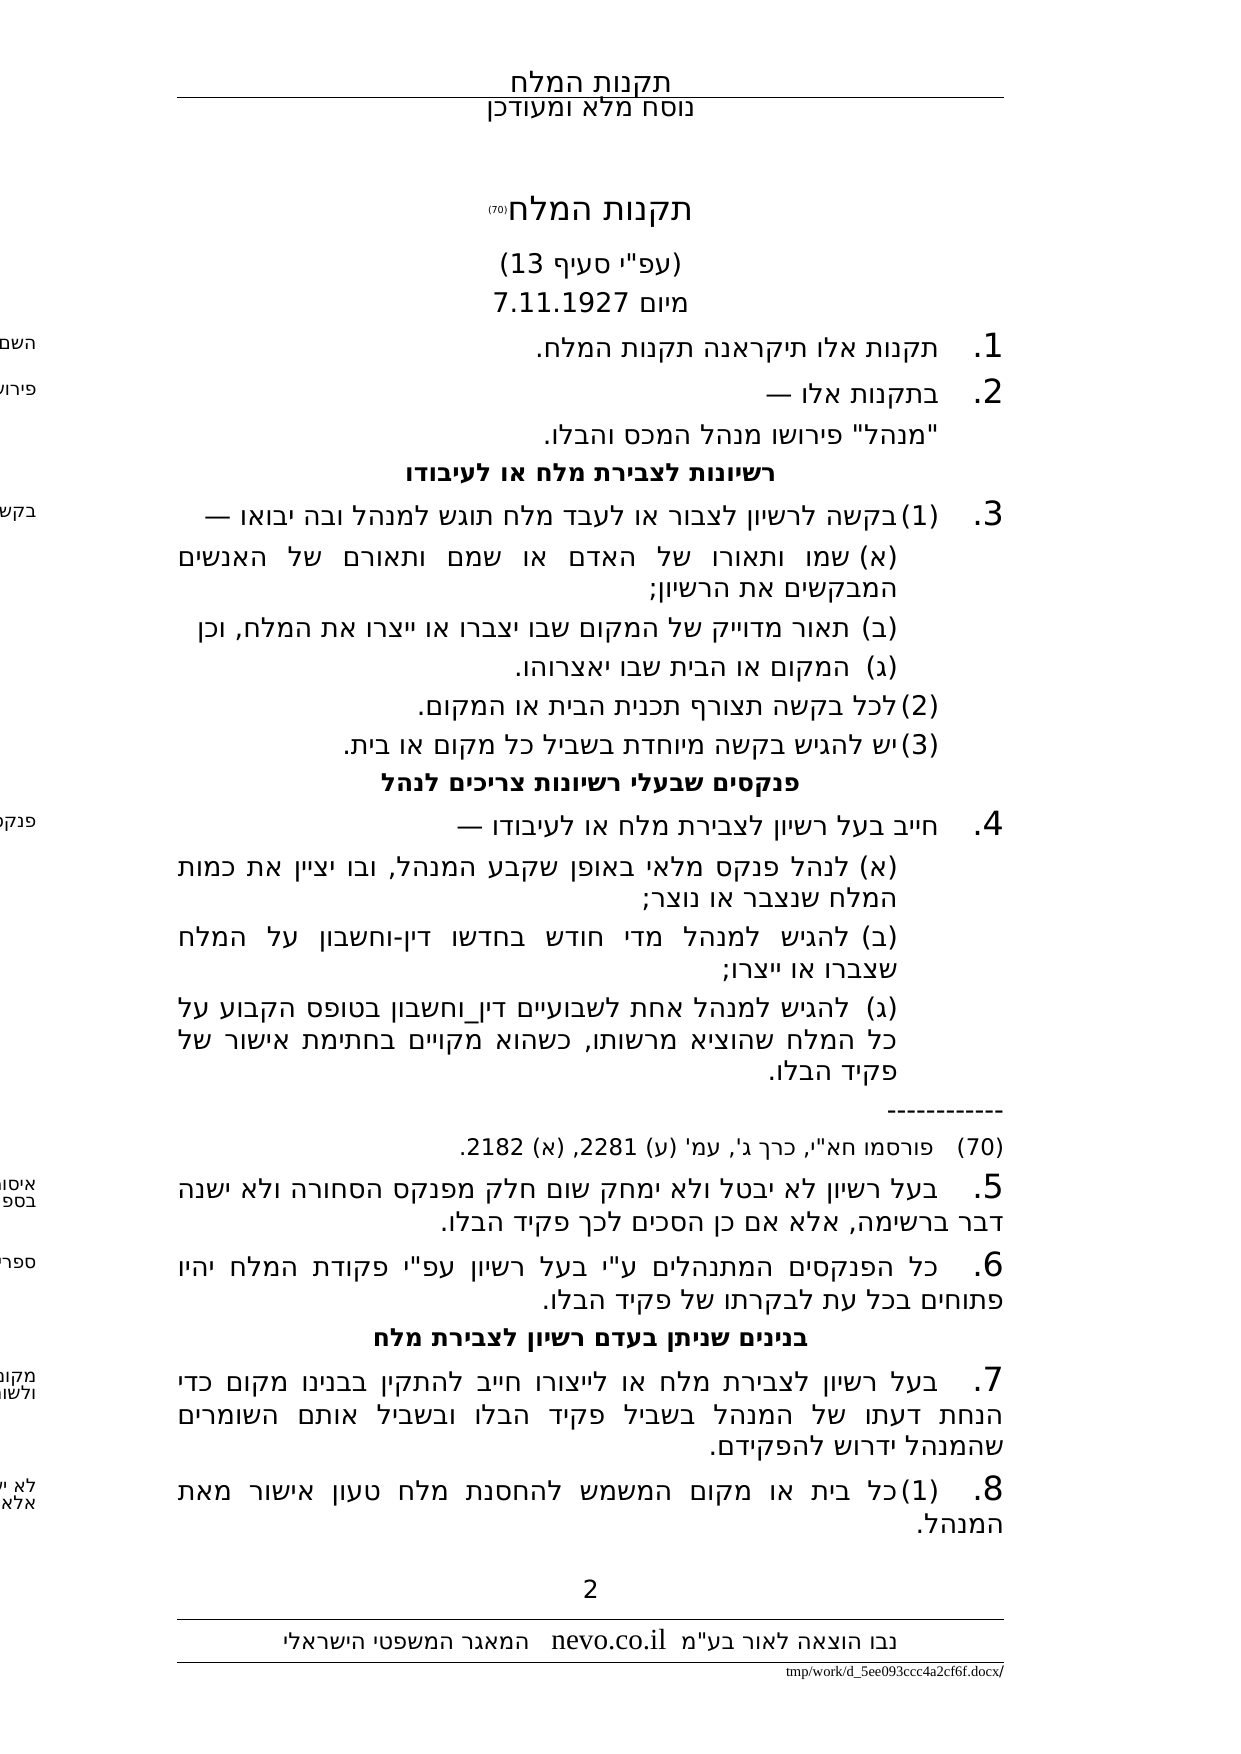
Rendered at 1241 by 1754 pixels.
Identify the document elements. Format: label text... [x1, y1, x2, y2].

text 1. תקנות אלו תיקראנה תקנות המלח. [177, 326, 1004, 365]
text 5. בעל רשיון לא יבטל ולא ימחק שום חלק מפנקס הסחורה ולא ישנה דבר ברשימה, אלא אם כן הסכים לכך פקיד הבלו. [177, 1168, 1004, 1238]
text 4. חייב בעל רשיון לצבירת מלח או לעיבודו — [177, 805, 1004, 844]
text 2. בתקנות אלו — [177, 373, 1004, 412]
text ------------ [177, 1094, 1004, 1126]
text 7. בעל רשיון לצבירת מלח או לייצורו חייב להתקין בבנינו מקום כדי הנחת דעתו של המנהל בשביל פקיד הבלו ובשביל אותם השומרים שהמנהל ידרוש להפקידם. [177, 1360, 1004, 1462]
text רשיונות לצבירת מלח או לעיבודו [177, 458, 1004, 487]
text תקנות המלח(70) [177, 189, 1004, 228]
text מיום 7.11.1927 [177, 287, 1004, 319]
text פנקסים שבעלי רשיונות צריכים לנהל [177, 768, 1004, 797]
text "מנהל" פירושו מנהל המכס והבלו. [177, 419, 1004, 451]
text (2) לכל בקשה תצורף תכנית הבית או המקום. [177, 690, 1004, 722]
text (עפ"י סעיף 13) [177, 248, 1004, 280]
text (ג) להגיש למנהל אחת לשבועיים דין_וחשבון בטופס הקבוע על כל המלח שהוציא מרשותו, כשהוא מקויים בחתימת אישור של פקיד הבלו. [177, 992, 898, 1087]
text (א) שמו ותאורו של האדם או שמם ותאורם של האנשים המבקשים את הרשיון; [177, 541, 898, 604]
text (ב) תאור מדוייק של המקום שבו יצברו או ייצרו את המלח, וכן [177, 612, 898, 643]
text (3) יש להגיש בקשה מיוחדת בשביל כל מקום או בית. [177, 729, 1004, 761]
text (70) פורסמו חא"י, כרך ג', עמ' (ע) 2281, (א) 2182. [177, 1134, 1004, 1160]
text בנינים שניתן בעדם רשיון לצבירת מלח [177, 1324, 1004, 1353]
text 3. (1) בקשה לרשיון לצבור או לעבד מלח תוגש למנהל ובה יבואו — [177, 495, 1004, 534]
text 6. כל הפנקסים המתנהלים ע"י בעל רשיון עפ"י פקודת המלח יהיו פתוחים בכל עת לבקרתו של פקיד הבלו. [177, 1246, 1004, 1316]
text (ג) המקום או הבית שבו יאצרוהו. [177, 651, 898, 682]
text 8. (1) כל בית או מקום המשמש להחסנת מלח טעון אישור מאת המנהל. [177, 1470, 1004, 1540]
text (א) לנהל פנקס מלאי באופן שקבע המנהל, ובו יציין את כמות המלח שנצבר או נוצר; [177, 851, 898, 914]
text (ב) להגיש למנהל מדי חודש בחדשו דין-וחשבון על המלח שצברו או ייצרו; [177, 922, 898, 985]
